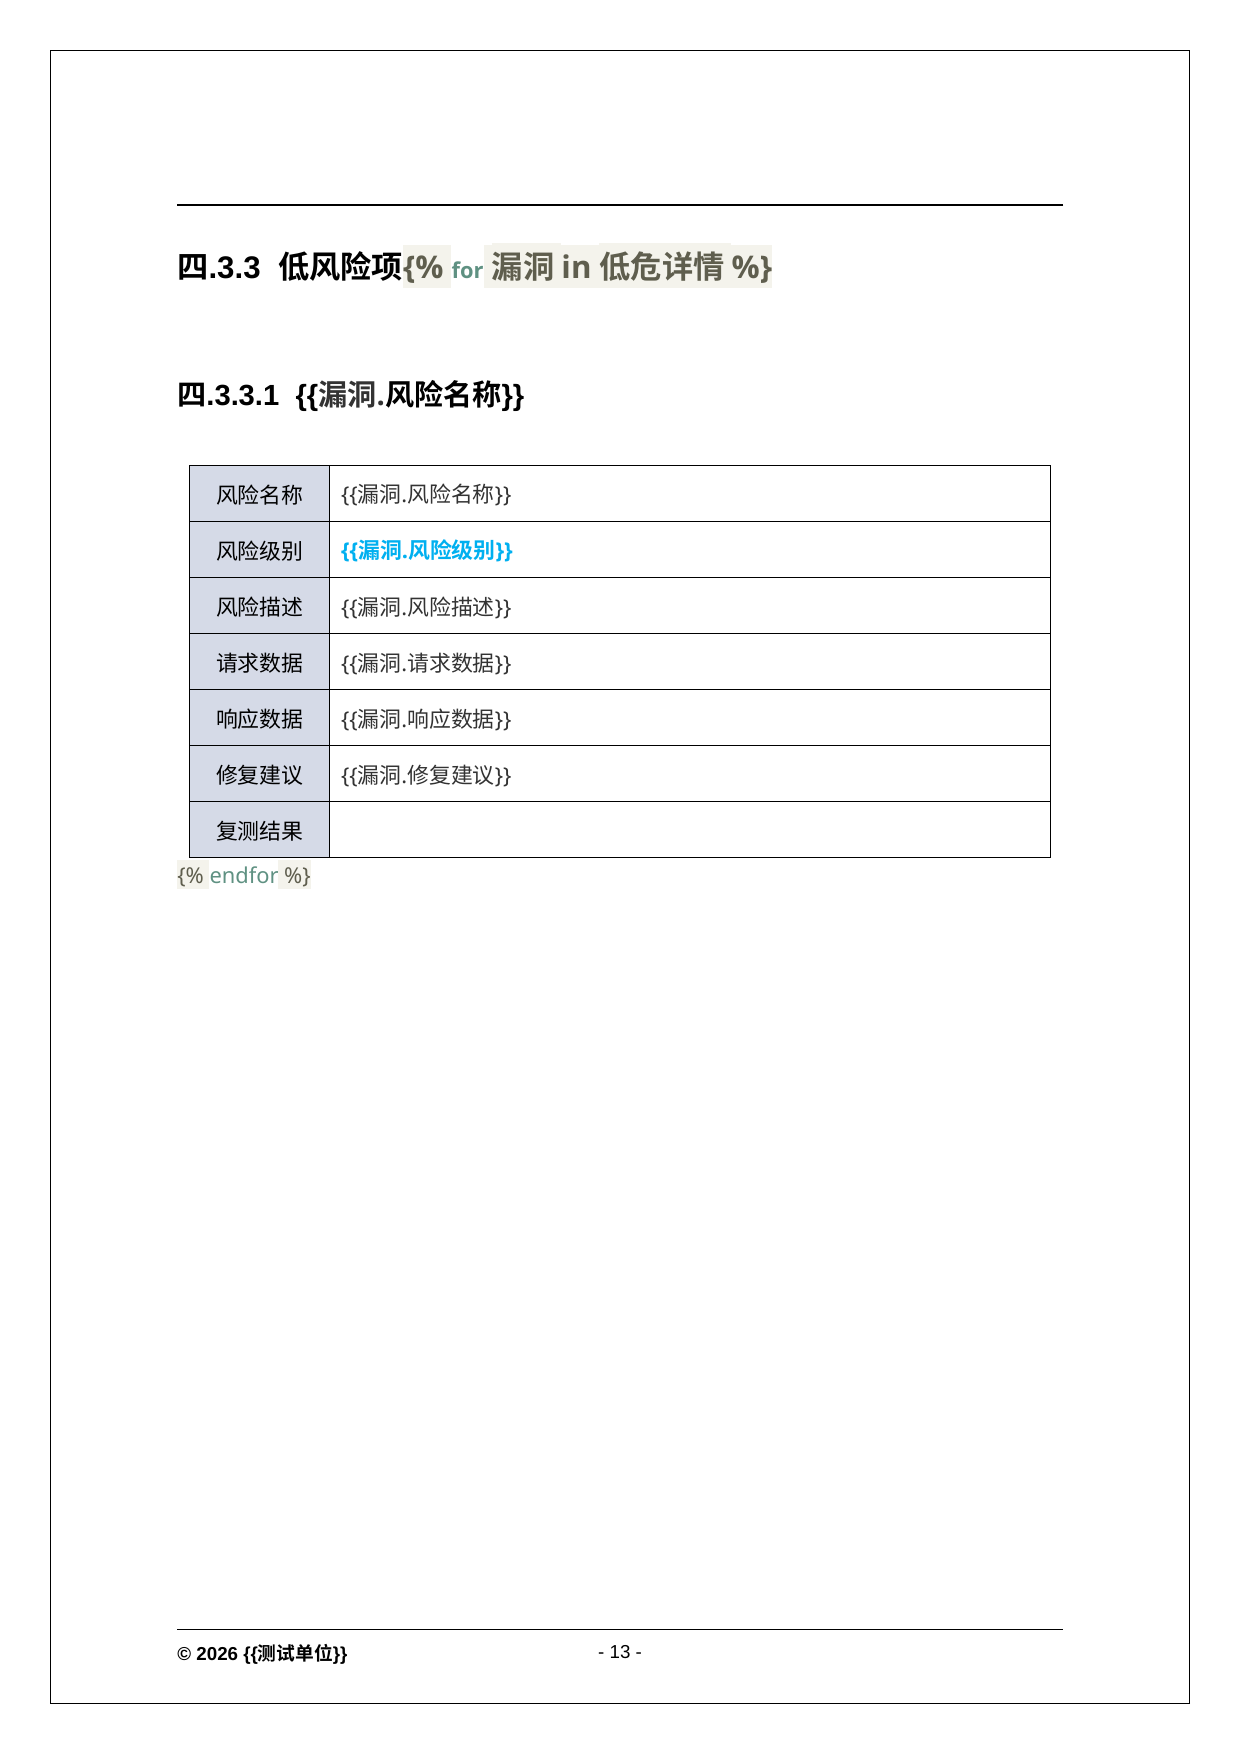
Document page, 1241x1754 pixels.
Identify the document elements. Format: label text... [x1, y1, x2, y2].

text 低风险项{% for 漏洞 in 低危详情 %} [177, 233, 1063, 298]
table_cell 风险级别 [190, 522, 329, 577]
table_cell {{漏洞.风险描述}} [330, 578, 1050, 633]
table_cell {{漏洞.风险级别}} [330, 522, 1050, 577]
table_header {{漏洞.风险名称}} [330, 466, 1050, 521]
text {% endfor %} [177, 858, 1063, 891]
table_cell 修复建议 [190, 746, 329, 801]
table_cell [330, 802, 1050, 857]
table_cell {{漏洞.请求数据}} [330, 634, 1050, 689]
text {{漏洞.风险名称}} [177, 360, 1063, 425]
table_header 风险名称 [190, 466, 329, 521]
table_cell 请求数据 [190, 634, 329, 689]
table_cell 响应数据 [190, 690, 329, 745]
table_cell {{漏洞.响应数据}} [330, 690, 1050, 745]
table_cell 风险描述 [190, 578, 329, 633]
table_cell {{漏洞.修复建议}} [330, 746, 1050, 801]
table_cell 复测结果 [190, 802, 329, 857]
